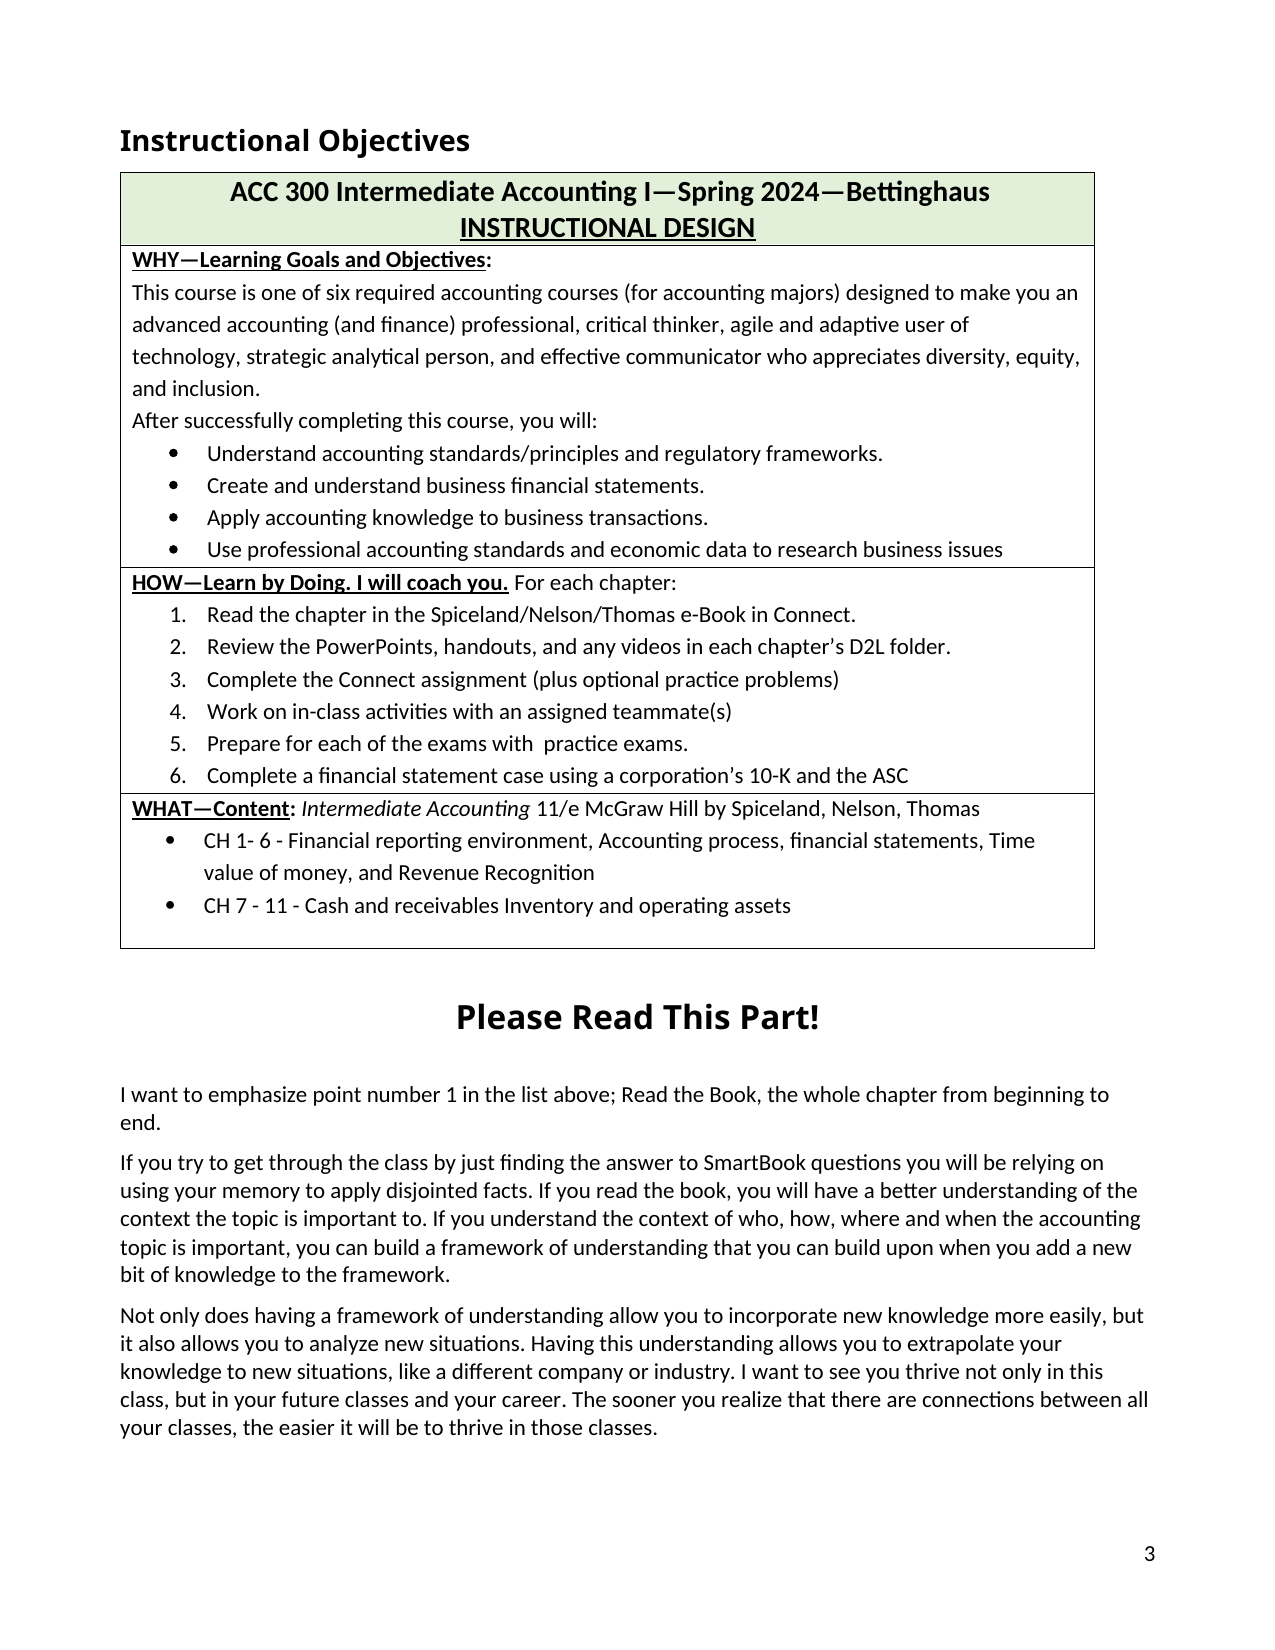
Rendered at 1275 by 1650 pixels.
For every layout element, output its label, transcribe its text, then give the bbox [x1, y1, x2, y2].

text I want to emphasize point number 1 in the list above; Read the Book, the whole chapter from beginning to end. [120, 1080, 1155, 1136]
text Not only does having a framework of understanding allow you to incorporate new knowledge more easily, but it also allows you to analyze new situations. Having this understanding allows you to extrapolate your knowledge to new situations, like a different company or industry. I want to see you thrive not only in this class, but in your future classes and your career. The sooner you realize that there are connections between all your classes, the easier it will be to thrive in those classes. [120, 1301, 1155, 1441]
table_header ACC 300 Intermediate Accounting I—Spring 2024—Bettinghaus INSTRUCTIONAL DESIGN [121, 173, 1094, 244]
table_cell HOW—Learn by Doing. I will coach you. For each chapter: Read the chapter in the Spiceland/Nelson/Thomas e-Book in Connect. Review the PowerPoints, handouts, and any videos in each chapter’s D2L folder. Complete the Connect assignment (plus optional practice problems) Work on in-class activities with an assigned teammate(s) Prepare for each of the exams with practice exams. Complete a financial statement case using a corporation’s 10-K and the ASC [121, 568, 1094, 793]
text If you try to get through the class by just finding the answer to SmartBook questions you will be relying on using your memory to apply disjointed facts. If you read the book, you will have a better understanding of the context the topic is important to. If you understand the context of who, how, where and when the accounting topic is important, you can build a framework of understanding that you can build upon when you add a new bit of knowledge to the framework. [120, 1148, 1155, 1289]
text Please Read This Part! [120, 994, 1155, 1039]
table_cell WHY—Learning Goals and Objectives: This course is one of six required accounting courses (for accounting majors) designed to make you an advanced accounting (and finance) professional, critical thinker, agile and adaptive user of technology, strategic analytical person, and effective communicator who appreciates diversity, equity, and inclusion. After successfully completing this course, you will: Understand accounting standards/principles and regulatory frameworks. Create and understand business financial statements. Apply accounting knowledge to business transactions. Use professional accounting standards and economic data to research business issues [121, 246, 1094, 567]
table_cell WHAT—Content: Intermediate Accounting 11/e McGraw Hill by Spiceland, Nelson, Thomas CH 1- 6 - Financial reporting environment, Accounting process, financial statements, Time value of money, and Revenue Recognition CH 7 - 11 - Cash and receivables Inventory and operating assets [121, 794, 1094, 948]
subtitle Instructional Objectives [120, 120, 1155, 160]
